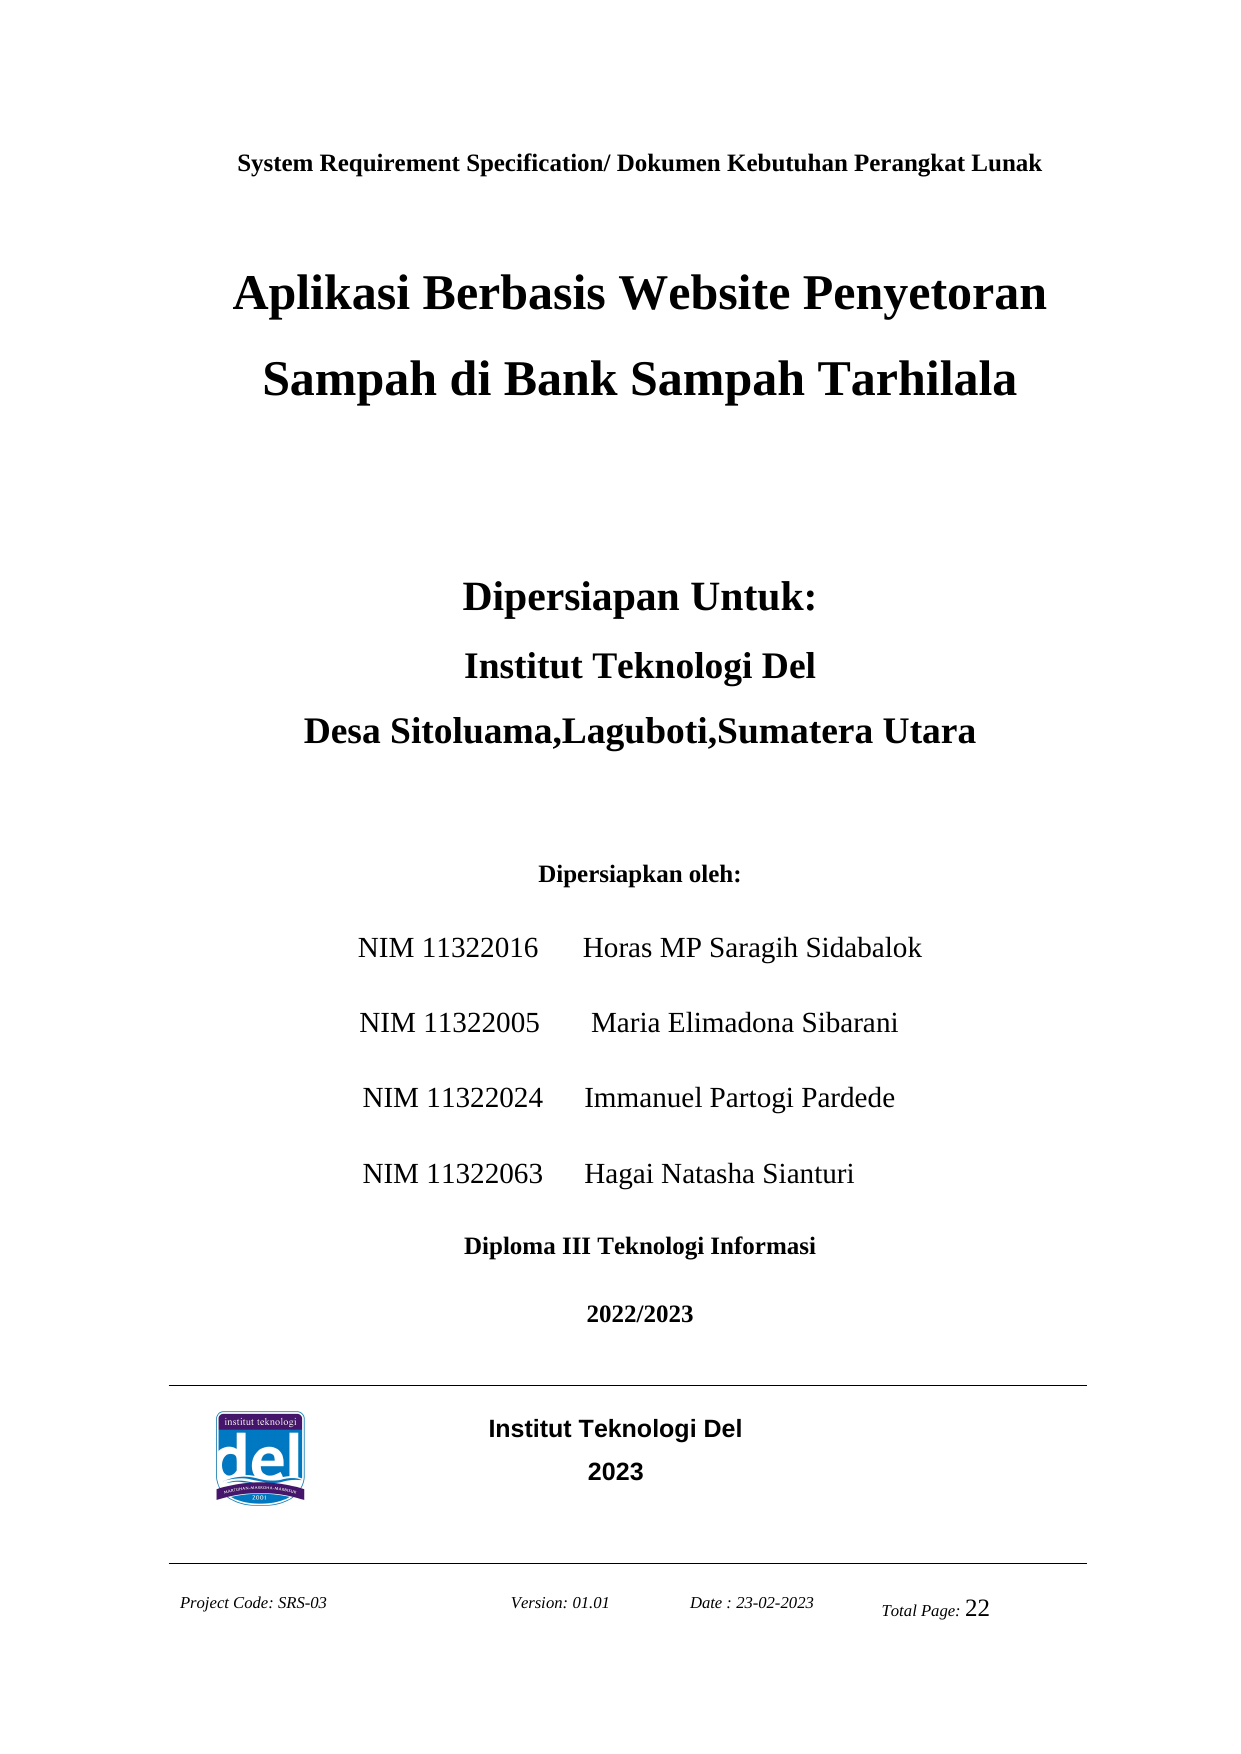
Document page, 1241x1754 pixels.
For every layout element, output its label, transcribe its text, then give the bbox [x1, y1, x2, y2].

title Dipersiapan Untuk: [187, 572, 1092, 620]
title Dipersiapkan oleh: [187, 859, 1092, 888]
subtitle NIM 11322005 Maria Elimadona Sibarani [262, 1005, 1092, 1039]
subtitle Diploma III Teknologi Informasi [187, 1231, 1092, 1260]
subtitle Desa Sitoluama,Laguboti,Sumatera Utara [187, 708, 1092, 751]
subtitle NIM 11322063 Hagai Natasha Sianturi [187, 1156, 1092, 1189]
picture [212, 1410, 307, 1506]
subtitle NIM 11322024 Immanuel Partogi Pardede [187, 1080, 1092, 1114]
subtitle Institut Teknologi Del [187, 644, 1092, 687]
subtitle NIM 11322016 Horas MP Saragih Sidabalok [187, 930, 1092, 963]
title Aplikasi Berbasis Website Penyetoran Sampah di Bank Sampah Tarhilala [187, 263, 1092, 406]
text System Requirement Specification/ Dokumen Kebutuhan Perangkat Lunak [187, 148, 1092, 176]
subtitle 2022/2023 [187, 1299, 1092, 1328]
